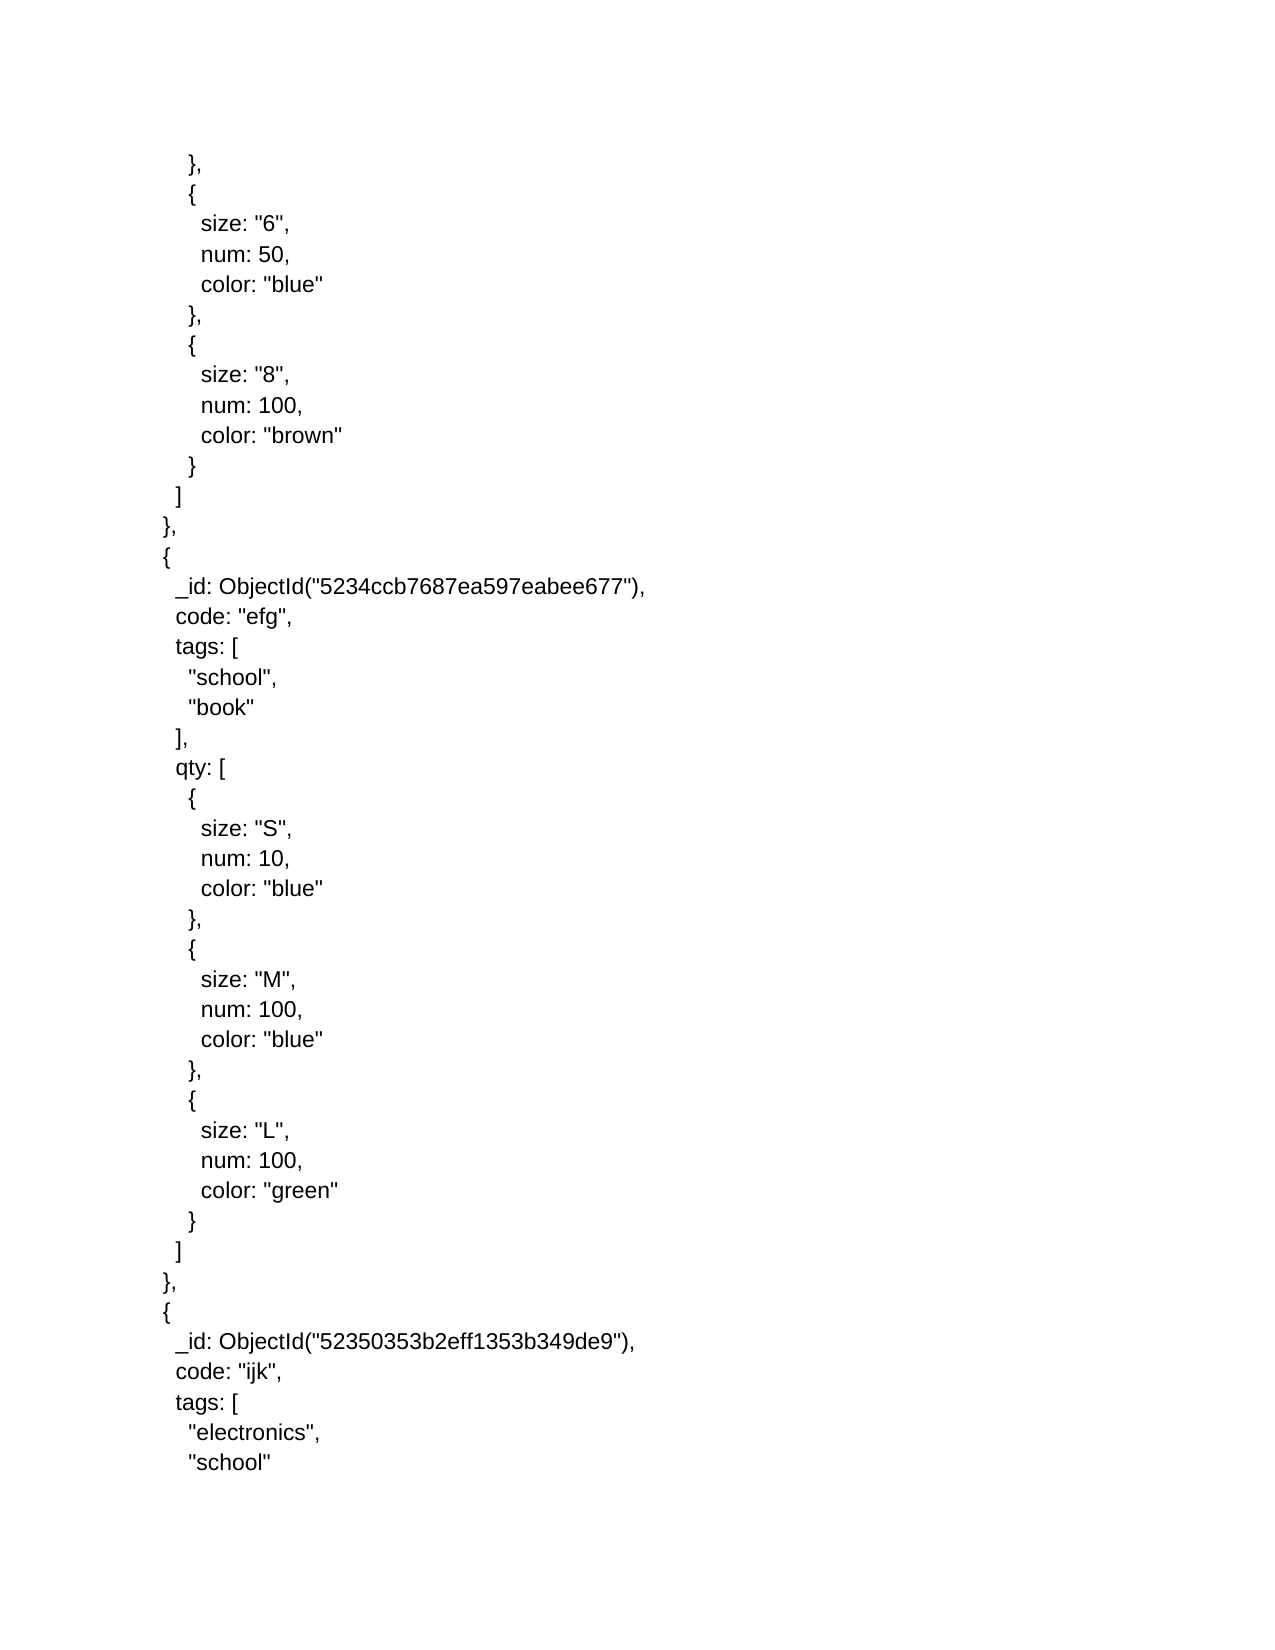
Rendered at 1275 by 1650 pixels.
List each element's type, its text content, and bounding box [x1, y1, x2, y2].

text }, [150, 301, 1125, 327]
text } [150, 1207, 1125, 1234]
text color: "blue" [150, 1026, 1125, 1052]
text size: "M", [150, 966, 1125, 992]
text _id: ObjectId("5234ccb7687ea597eabee677"), [150, 573, 1125, 599]
text num: 100, [150, 1147, 1125, 1173]
text tags: [ [150, 633, 1125, 660]
text size: "L", [150, 1117, 1125, 1143]
text }, [150, 1268, 1125, 1294]
text ], [150, 724, 1125, 750]
text color: "blue" [150, 271, 1125, 297]
text }, [150, 1056, 1125, 1083]
text color: "brown" [150, 422, 1125, 448]
text color: "green" [150, 1177, 1125, 1203]
text "book" [150, 694, 1125, 720]
text { [150, 935, 1125, 962]
text num: 100, [150, 996, 1125, 1022]
text color: "blue" [150, 875, 1125, 901]
text "school", [150, 663, 1125, 690]
text { [150, 180, 1125, 207]
text num: 50, [150, 241, 1125, 267]
text }, [150, 905, 1125, 932]
text num: 10, [150, 845, 1125, 871]
text qty: [ [150, 754, 1125, 781]
text }, [150, 512, 1125, 539]
text "school" [150, 1449, 1125, 1475]
text code: "ijk", [150, 1358, 1125, 1385]
text size: "S", [150, 814, 1125, 841]
text "electronics", [150, 1419, 1125, 1445]
text code: "efg", [150, 603, 1125, 629]
text { [150, 543, 1125, 569]
text _id: ObjectId("52350353b2eff1353b349de9"), [150, 1328, 1125, 1354]
text size: "8", [150, 361, 1125, 388]
text size: "6", [150, 210, 1125, 237]
text num: 100, [150, 392, 1125, 418]
text ] [150, 1237, 1125, 1264]
text } [150, 452, 1125, 478]
text { [150, 331, 1125, 358]
text }, [150, 150, 1125, 176]
text { [150, 1298, 1125, 1324]
text tags: [ [150, 1388, 1125, 1415]
text { [150, 784, 1125, 811]
text ] [150, 482, 1125, 509]
text { [150, 1086, 1125, 1113]
